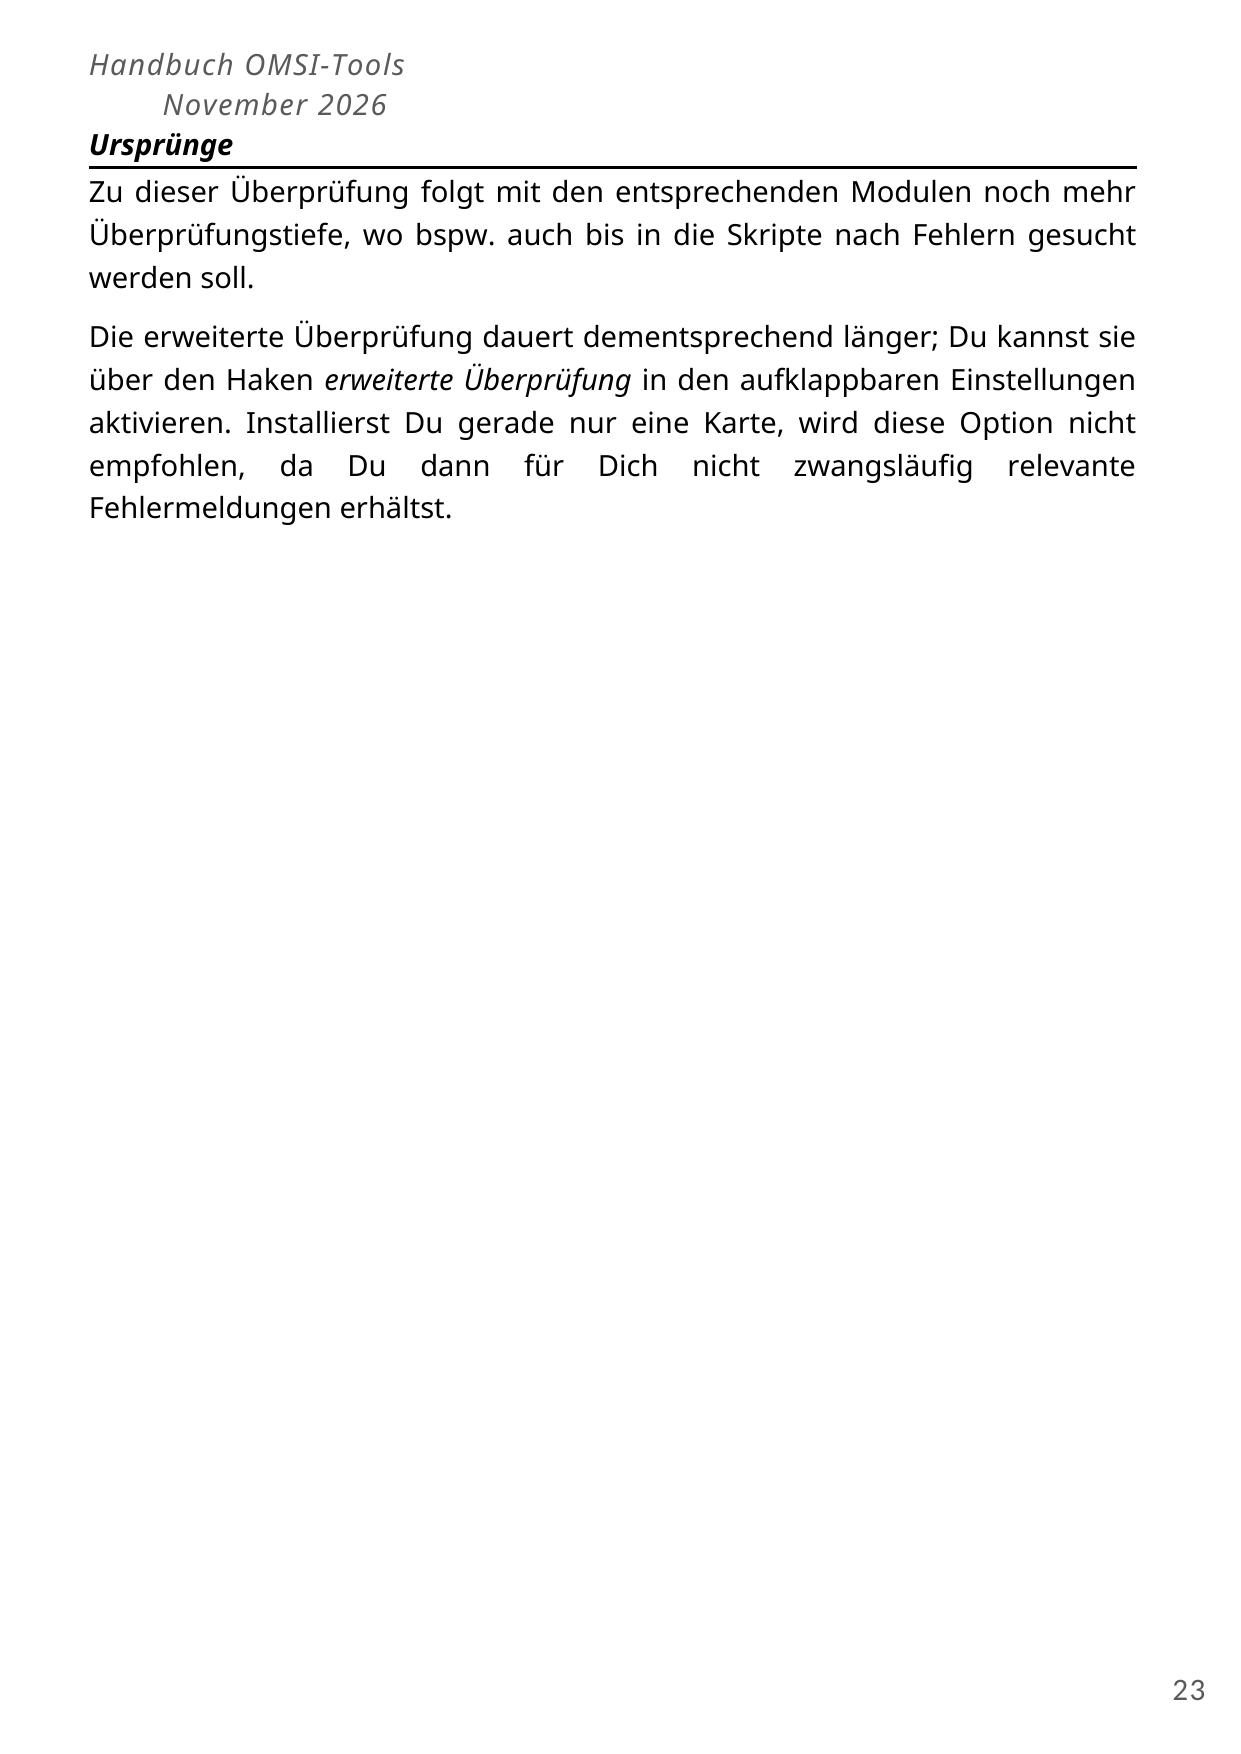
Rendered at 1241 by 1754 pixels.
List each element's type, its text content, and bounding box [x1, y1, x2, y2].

text Zu dieser Überprüfung folgt mit den entsprechenden Modulen noch mehr Überprüfungstiefe, wo bspw. auch bis in die Skripte nach Fehlern gesucht werden soll. [89, 171, 1137, 297]
text Die erweiterte Überprüfung dauert dementsprechend länger; Du kannst sie über den Haken erweiterte Überprüfung in den aufklappbaren Einstellungen aktivieren. Installierst Du gerade nur eine Karte, wird diese Option nicht empfohlen, da Du dann für Dich nicht zwangsläufig relevante Fehlermeldungen erhältst. [89, 316, 1137, 527]
